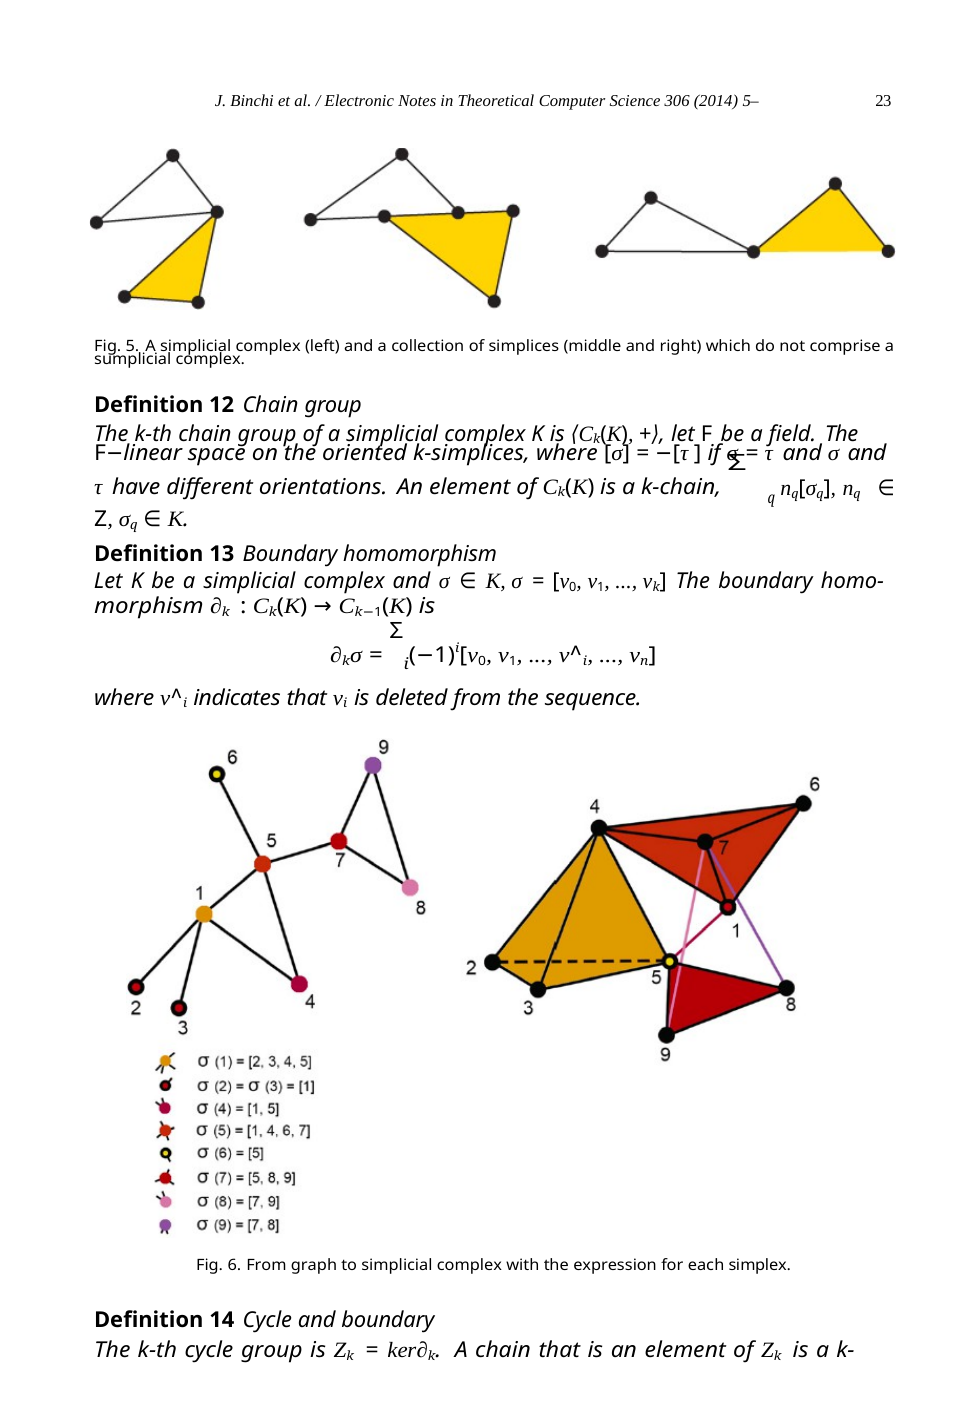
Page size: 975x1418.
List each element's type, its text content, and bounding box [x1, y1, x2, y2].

text ∂kσ = Σi(−1)i[v0, v1, ..., v^i, ..., vn] [95, 620, 891, 673]
picture [89, 148, 896, 310]
text Fig. 5. A simplicial complex (left) and a collection of simplices (middle and right) which do not comprise a sumplicial complex. [94, 340, 895, 369]
text Let K be a simplicial complex and σ ∈ K, σ = [v0, v1, ..., vk] The boundary homo- morphism ∂k : Ck(K) → Ck−1(K) is [94, 568, 908, 620]
text The k-th cycle group is Zk = ker∂k. A chain that is an element of Zk is a k- [94, 1334, 908, 1363]
text Definition 12 Chain group [94, 389, 908, 418]
text Fig. 6. From graph to simplicial complex with the expression for each simplex. [95, 752, 891, 1274]
text Z, σq ∈ K. [94, 502, 775, 533]
text τ have different orientations. An element of Ck(K) is a k-chain, Σ [94, 464, 775, 502]
text where v^i indicates that vi is deleted from the sequence. [94, 673, 908, 713]
picture [126, 738, 821, 752]
text Definition 14 Cycle and boundary [94, 1304, 908, 1334]
text nq[σq], nq ∈ [780, 472, 908, 502]
text Definition 13 Boundary homomorphism [94, 538, 775, 568]
text F−linear space on the oriented k-simplices, where [σ] = −[τ ] if σ = τ and σ and [94, 447, 717, 464]
text The k-th chain group of a simplicial complex K is ⟨Ck(K), +⟩, let F be a ﬁeld. The [94, 418, 908, 447]
